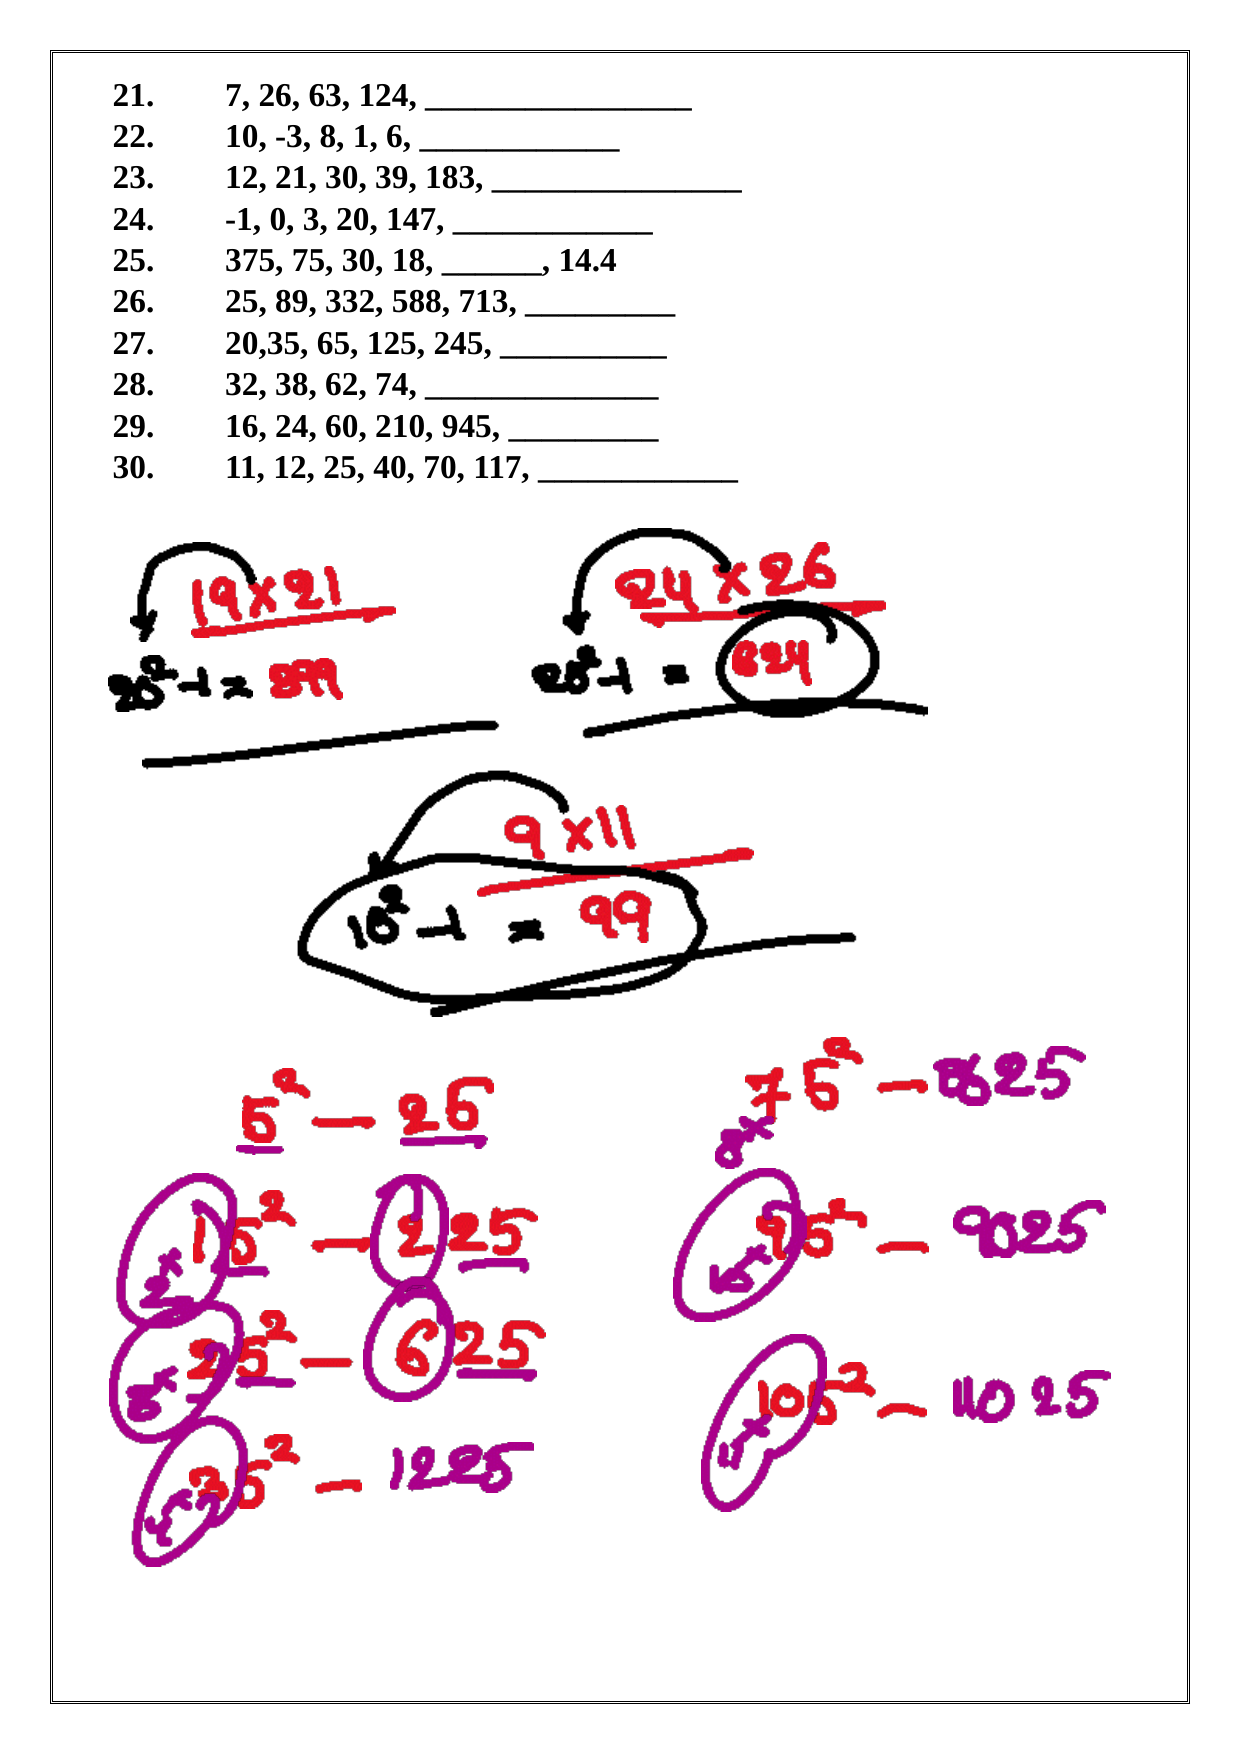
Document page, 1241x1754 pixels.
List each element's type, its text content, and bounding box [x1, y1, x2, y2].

picture [236, 1145, 284, 1155]
picture [953, 1370, 1111, 1423]
picture [953, 1200, 1106, 1258]
list 32, 38, 62, 74, ______________ [112, 364, 1165, 403]
picture [108, 528, 928, 1017]
list 7, 26, 63, 124, ________________ [112, 75, 1165, 113]
list 375, 75, 30, 18, ______, 14.4 [112, 240, 1165, 279]
picture [242, 1068, 494, 1149]
list 20,35, 65, 125, 245, __________ [112, 323, 1165, 361]
list 16, 24, 60, 210, 945, _________ [112, 406, 1165, 444]
picture [390, 1442, 534, 1493]
picture [673, 1037, 929, 1322]
picture [109, 1173, 546, 1567]
picture [701, 1334, 927, 1512]
picture [933, 1046, 1086, 1106]
list 12, 21, 30, 39, 183, _______________ [112, 158, 1165, 196]
list -1, 0, 3, 20, 147, ____________ [112, 199, 1165, 237]
list 11, 12, 25, 40, 70, 117, ____________ [112, 447, 1165, 486]
list 25, 89, 332, 588, 713, _________ [112, 282, 1165, 320]
list 10, -3, 8, 1, 6, ____________ [112, 116, 1165, 155]
